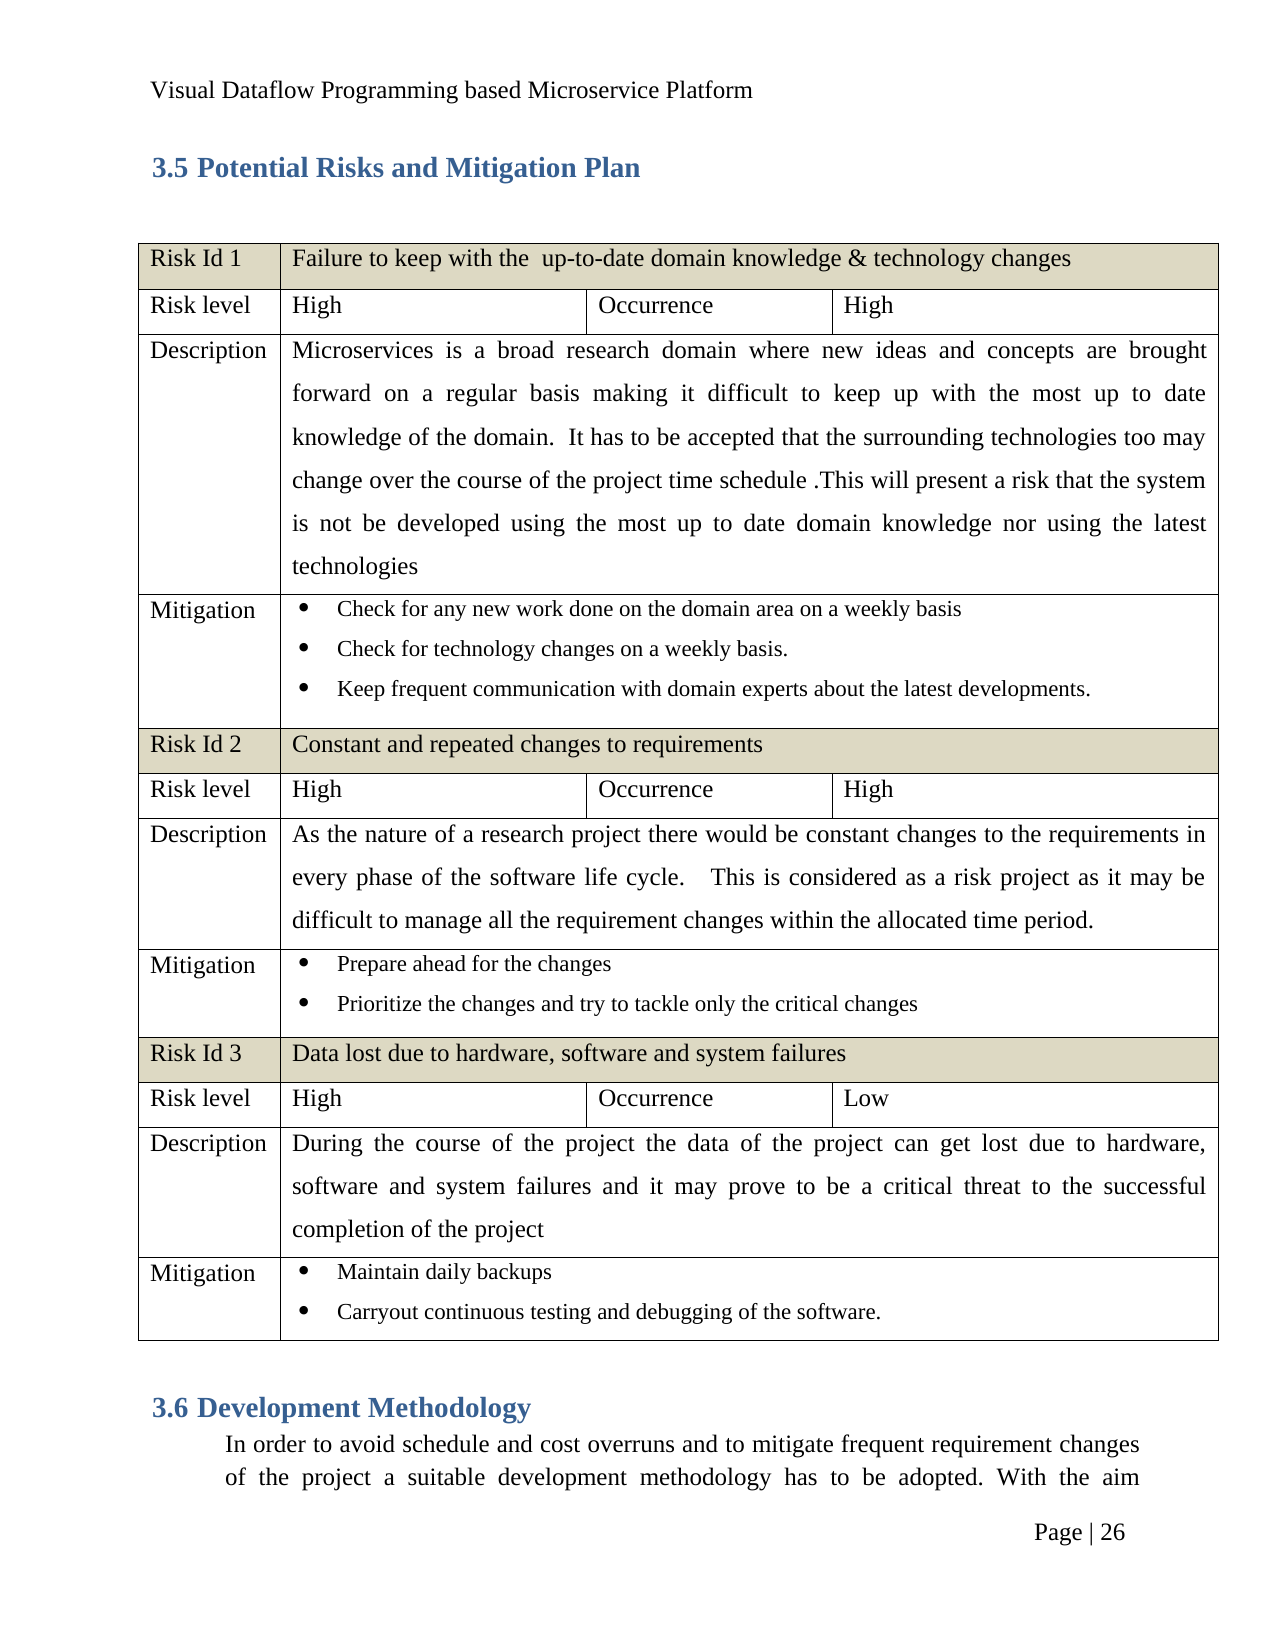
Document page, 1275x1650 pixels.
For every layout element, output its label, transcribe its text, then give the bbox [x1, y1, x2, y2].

table_cell High [833, 290, 1218, 334]
table_cell Risk level [139, 290, 280, 334]
table_cell Low [833, 1083, 1218, 1127]
table_cell Data lost due to hardware, software and system failures [281, 1038, 1218, 1082]
table_cell High [281, 1083, 586, 1127]
table_cell As the nature of a research project there would be constant changes to the requirements in every phase of the software life cycle. This is considered as a risk project as it may be difficult to manage all the requirement changes within the allocated time period. [281, 819, 1218, 949]
table_header Failure to keep with the up-to-date domain knowledge & technology changes [281, 244, 1218, 289]
table_cell During the course of the project the data of the project can get lost due to hardware, software and system failures and it may prove to be a critical threat to the successful completion of the project [281, 1128, 1218, 1257]
subtitle Potential Risks and Mitigation Plan [152, 150, 1125, 183]
table_cell Occurrence Frequency [587, 1083, 832, 1127]
table_header Risk Id 1 [139, 244, 280, 289]
table_cell Mitigation [139, 1258, 280, 1339]
table_cell Risk level [139, 1083, 280, 1127]
subtitle Development Methodology [152, 1391, 1125, 1424]
table_cell Check for any new work done on the domain area on a weekly basis Check for technology changes on a weekly basis. Keep frequent communication with domain experts about the latest developments. [281, 595, 1218, 728]
table_cell Occurrence Frequency [587, 290, 832, 334]
table_cell High [833, 774, 1218, 818]
table_cell Microservices is a broad research domain where new ideas and concepts are brought forward on a regular basis making it difficult to keep up with the most up to date knowledge of the domain. It has to be accepted that the surrounding technologies too may change over the course of the project time schedule .This will present a risk that the system is not be developed using the most up to date domain knowledge nor using the latest technologies [281, 335, 1218, 594]
table_cell Description [139, 819, 280, 949]
table_cell Prepare ahead for the changes Prioritize the changes and try to tackle only the critical changes [281, 950, 1218, 1037]
table_cell Risk Id 2 [139, 729, 280, 773]
table_cell Maintain daily backups Carryout continuous testing and debugging of the software. [281, 1258, 1218, 1339]
table_cell Risk level [139, 774, 280, 818]
table_cell Mitigation [139, 950, 280, 1037]
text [225, 1429, 1141, 1491]
table_cell Occurrence Frequency [587, 774, 832, 818]
table_cell High [281, 774, 586, 818]
table_cell Description [139, 1128, 280, 1257]
table_cell Description [139, 335, 280, 594]
table_cell Constant and repeated changes to requirements [281, 729, 1218, 773]
table_cell High [281, 290, 586, 334]
table_cell Mitigation [139, 595, 280, 728]
table_cell Risk Id 3 [139, 1038, 280, 1082]
